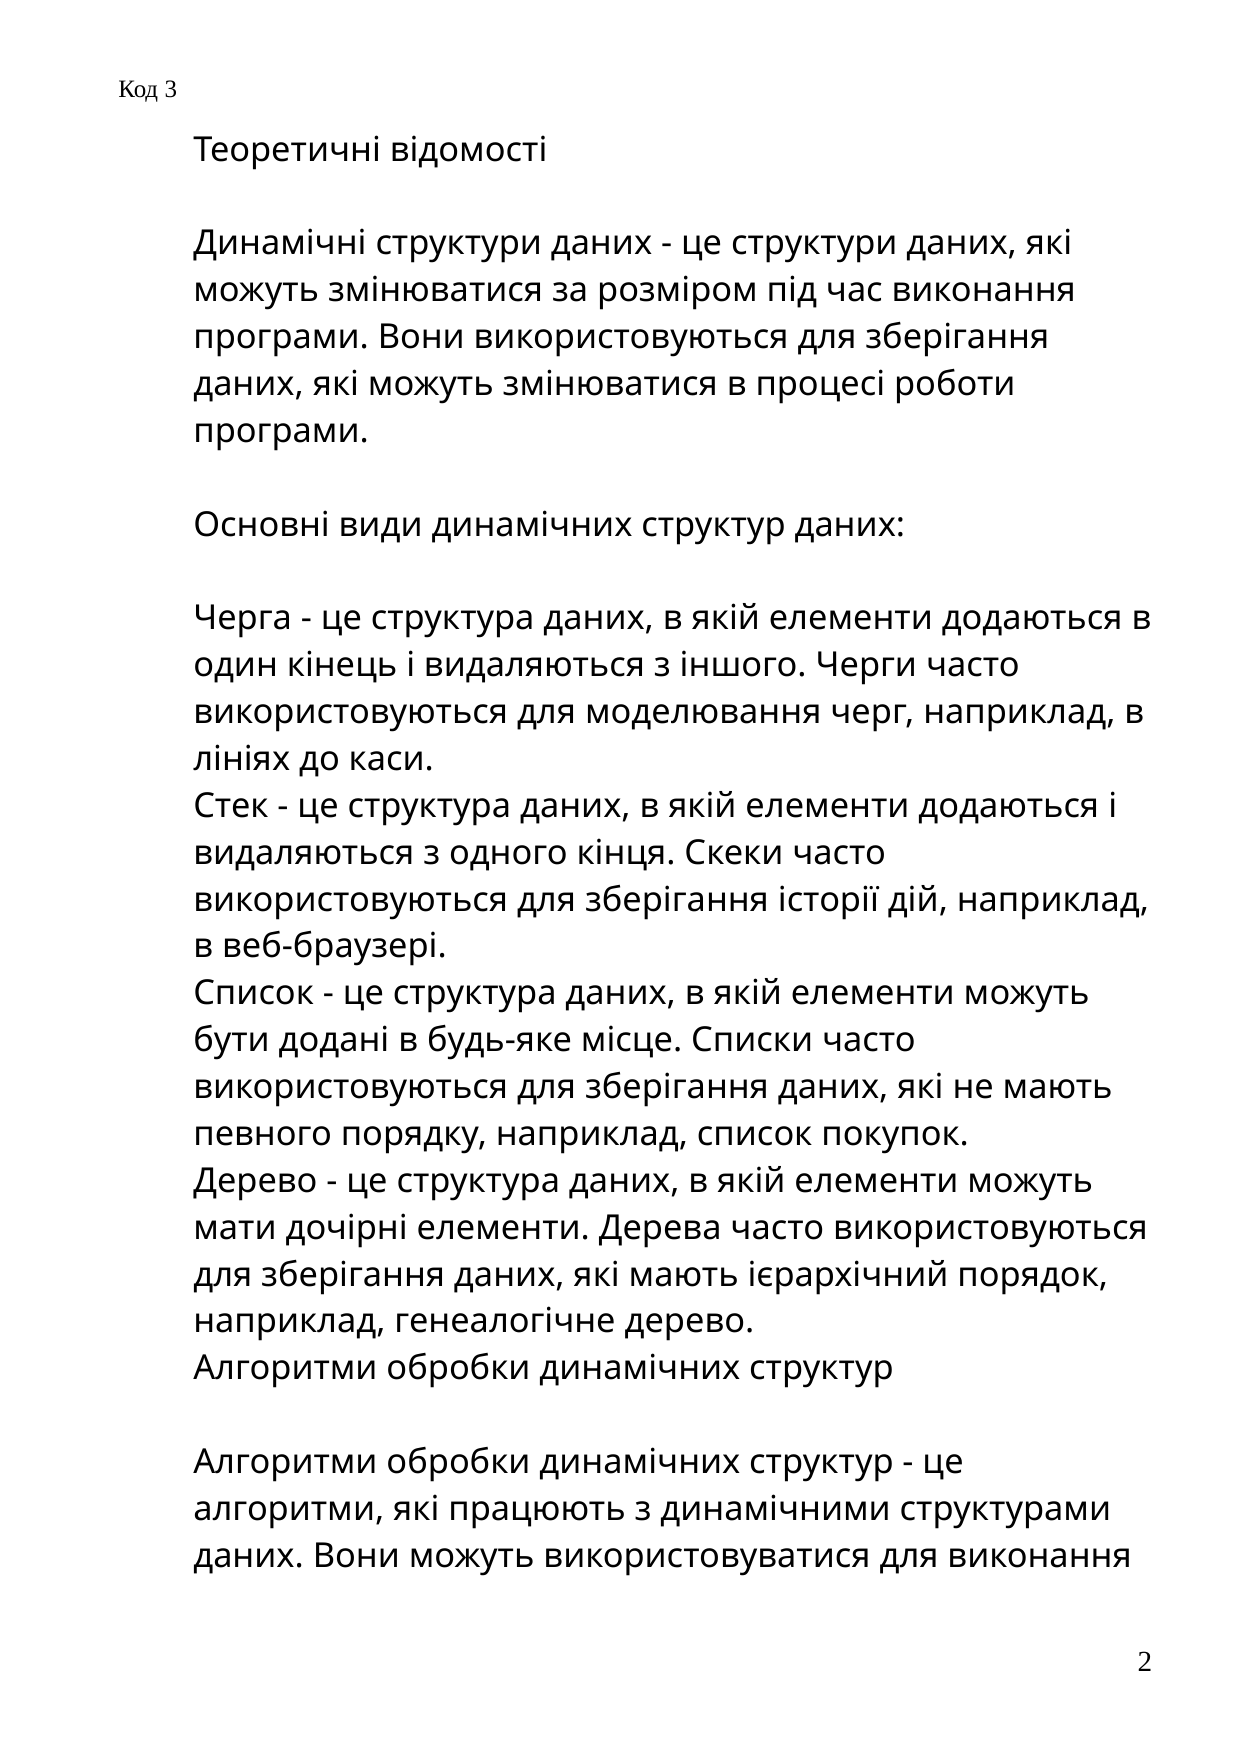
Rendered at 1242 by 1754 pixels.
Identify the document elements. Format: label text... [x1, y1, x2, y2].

text Теоретичні відомості [193, 124, 1152, 171]
text Список - це структура даних, в якій елементи можуть бути додані в будь-яке місце. Списки часто використовуються для зберігання даних, які не мають певного порядку, наприклад, список покупок. [193, 968, 1152, 1155]
text Стек - це структура даних, в якій елементи додаються і видаляються з одного кінця. Скеки часто використовуються для зберігання історії дій, наприклад, в веб-браузері. [193, 780, 1152, 968]
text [193, 1437, 1152, 1577]
text Черга - це структура даних, в якій елементи додаються в один кінець і видаляються з іншого. Черги часто використовуються для моделювання черг, наприклад, в лініях до каси. [193, 593, 1152, 780]
text Алгоритми обробки динамічних структур [193, 1343, 1152, 1390]
text Динамічні структури даних - це структури даних, які можуть змінюватися за розміром під час виконання програми. Вони використовуються для зберігання даних, які можуть змінюватися в процесі роботи програми. [193, 218, 1152, 452]
text Основні види динамічних структур даних: [193, 499, 1152, 546]
